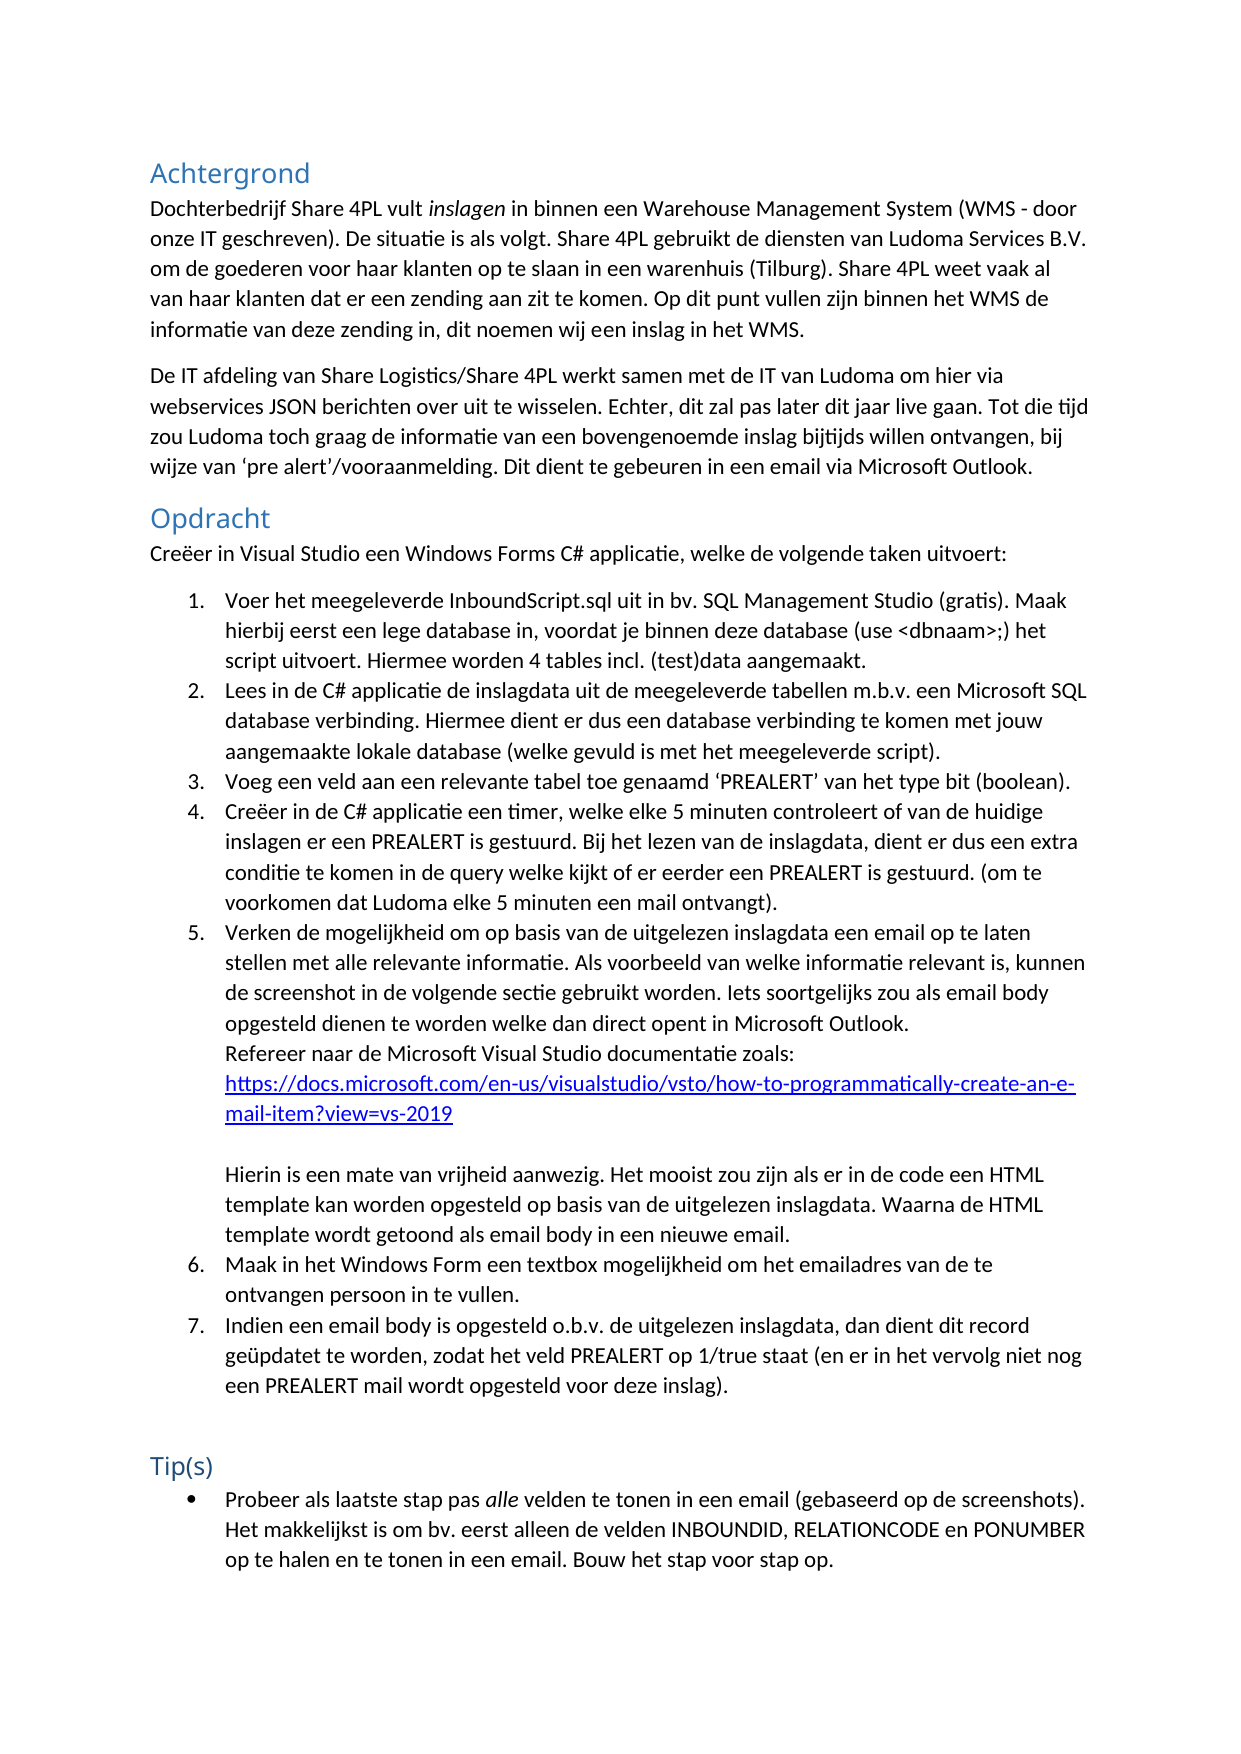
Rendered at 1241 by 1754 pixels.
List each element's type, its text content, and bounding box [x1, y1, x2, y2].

text Creëer in Visual Studio een Windows Forms C# applicatie, welke de volgende taken uitvoert: [150, 539, 1090, 567]
subtitle Achtergrond [150, 154, 1090, 191]
list Verken de mogelijkheid om op basis van de uitgelezen inslagdata een email op te laten stellen met alle relevante informatie. Als voorbeeld van welke informatie relevant is, kunnen de screenshot in de volgende sectie gebruikt worden. Iets soortgelijks zou als email body opgesteld dienen te worden welke dan direct opent in Microsoft Outlook. Refereer naar de Microsoft Visual Studio documentatie zoals: https://docs.microsoft.com/en-us/visualstudio/vsto/how-to-programmatically-create-an-e-mail-item?view=vs-2019 Hierin is een mate van vrijheid aanwezig. Het mooist zou zijn als er in de code een HTML template kan worden opgesteld op basis van de uitgelezen inslagdata. Waarna de HTML template wordt getoond als email body in een nieuwe email. [187, 918, 1090, 1248]
text De IT afdeling van Share Logistics/Share 4PL werkt samen met de IT van Ludoma om hier via webservices JSON berichten over uit te wisselen. Echter, dit zal pas later dit jaar live gaan. Tot die tijd zou Ludoma toch graag de informatie van een bovengenoemde inslag bijtijds willen ontvangen, bij wijze van ‘pre alert’/vooraanmelding. Dit dient te gebeuren in een email via Microsoft Outlook. [150, 362, 1090, 480]
list Indien een email body is opgesteld o.b.v. de uitgelezen inslagdata, dan dient dit record geüpdatet te worden, zodat het veld PREALERT op 1/true staat (en er in het vervolg niet nog een PREALERT mail wordt opgesteld voor deze inslag). [187, 1311, 1090, 1399]
list Probeer als laatste stap pas alle velden te tonen in een email (gebaseerd op de screenshots). Het makkelijkst is om bv. eerst alleen de velden INBOUNDID, RELATIONCODE en PONUMBER op te halen en te tonen in een email. Bouw het stap voor stap op. [187, 1485, 1090, 1573]
list Maak in het Windows Form een textbox mogelijkheid om het emailadres van de te ontvangen persoon in te vullen. [187, 1250, 1090, 1309]
subtitle Opdracht [150, 499, 1090, 536]
subtitle Tip(s) [150, 1448, 1090, 1482]
list Creëer in de C# applicatie een timer, welke elke 5 minuten controleert of van de huidige inslagen er een PREALERT is gestuurd. Bij het lezen van de inslagdata, dient er dus een extra conditie te komen in de query welke kijkt of er eerder een PREALERT is gestuurd. (om te voorkomen dat Ludoma elke 5 minuten een mail ontvangt). [187, 797, 1090, 916]
list Lees in de C# applicatie de inslagdata uit de meegeleverde tabellen m.b.v. een Microsoft SQL database verbinding. Hiermee dient er dus een database verbinding te komen met jouw aangemaakte lokale database (welke gevuld is met het meegeleverde script). [187, 676, 1090, 765]
list Voeg een veld aan een relevante tabel toe genaamd ‘PREALERT’ van het type bit (boolean). [187, 767, 1090, 795]
text Dochterbedrijf Share 4PL vult inslagen in binnen een Warehouse Management System (WMS - door onze IT geschreven). De situatie is als volgt. Share 4PL gebruikt de diensten van Ludoma Services B.V. om de goederen voor haar klanten op te slaan in een warenhuis (Tilburg). Share 4PL weet vaak al van haar klanten dat er een zending aan zit te komen. Op dit punt vullen zijn binnen het WMS de informatie van deze zending in, dit noemen wij een inslag in het WMS. [150, 194, 1090, 343]
list Voer het meegeleverde InboundScript.sql uit in bv. SQL Management Studio (gratis). Maak hierbij eerst een lege database in, voordat je binnen deze database (use <dbnaam>;) het script uitvoert. Hiermee worden 4 tables incl. (test)data aangemaakt. [187, 586, 1090, 674]
